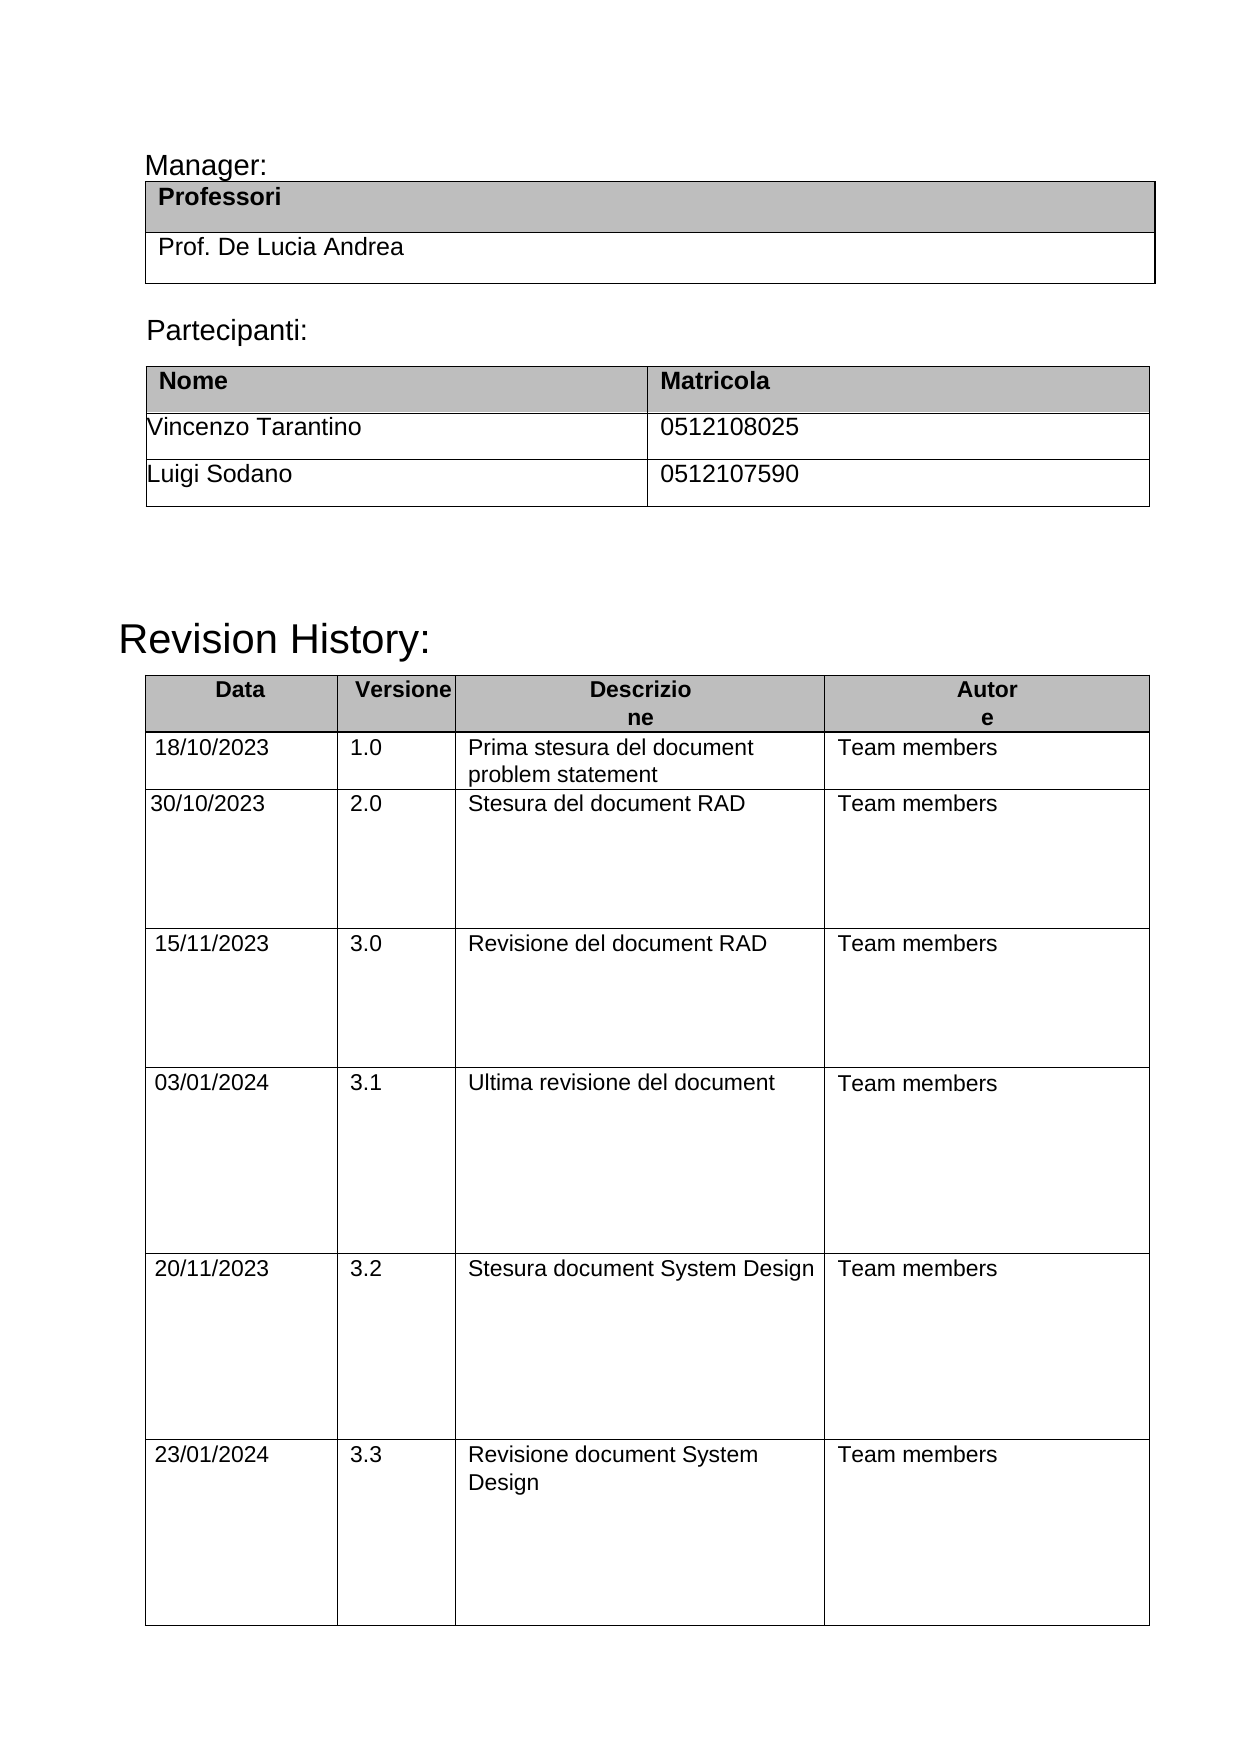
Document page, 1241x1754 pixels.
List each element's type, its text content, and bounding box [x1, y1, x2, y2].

table_cell Team members [825, 1254, 1149, 1439]
table_cell 3.3 [338, 1440, 455, 1625]
table_cell 2.0 [338, 790, 455, 928]
table_cell Ultima revisione del document [456, 1068, 824, 1253]
table_cell 30/10/2023 [146, 790, 337, 928]
table_header Versione [338, 676, 455, 731]
table_cell 0512107590 [648, 460, 1149, 506]
table_cell 3.2 [338, 1254, 455, 1439]
table_cell Team members [825, 1440, 1149, 1625]
table_header Data [146, 676, 337, 731]
table_cell 20/11/2023 [146, 1254, 337, 1439]
table_cell Team members [825, 733, 1149, 788]
table_cell Stesura del document RAD [456, 790, 824, 928]
table_header Professori [146, 182, 1154, 232]
table_cell Team members [825, 929, 1149, 1067]
table_cell 15/11/2023 [146, 929, 337, 1067]
table_cell 3.0 [338, 929, 455, 1067]
table_cell 1.0 [338, 733, 455, 788]
table_cell 03/01/2024 [146, 1068, 337, 1253]
text Manager: [144, 148, 1122, 181]
table_cell 3.1 [338, 1068, 455, 1253]
table_cell Stesura document System Design [456, 1254, 824, 1439]
table_header Nome [147, 367, 647, 412]
table_cell Revisione del document RAD [456, 929, 824, 1067]
table_header Matricola [648, 367, 1149, 412]
table_cell Prof. De Lucia Andrea [146, 233, 1154, 283]
table_cell Luigi Sodano [147, 460, 647, 506]
table_cell Revisione document System Design [456, 1440, 824, 1625]
table_cell Team members [825, 790, 1149, 928]
table_cell 23/01/2024 [146, 1440, 337, 1625]
table_cell Prima stesura del document problem statement [456, 733, 824, 788]
table_cell 18/10/2023 [146, 733, 337, 788]
table_cell Team members [825, 1068, 1149, 1253]
text Partecipanti: [118, 313, 1122, 346]
table_header Descrizione [456, 676, 824, 731]
table_cell Vincenzo Tarantino [147, 414, 647, 459]
subtitle Revision History: [118, 614, 1122, 662]
table_cell 0512108025 [648, 414, 1149, 459]
table_header Autore [825, 676, 1149, 731]
